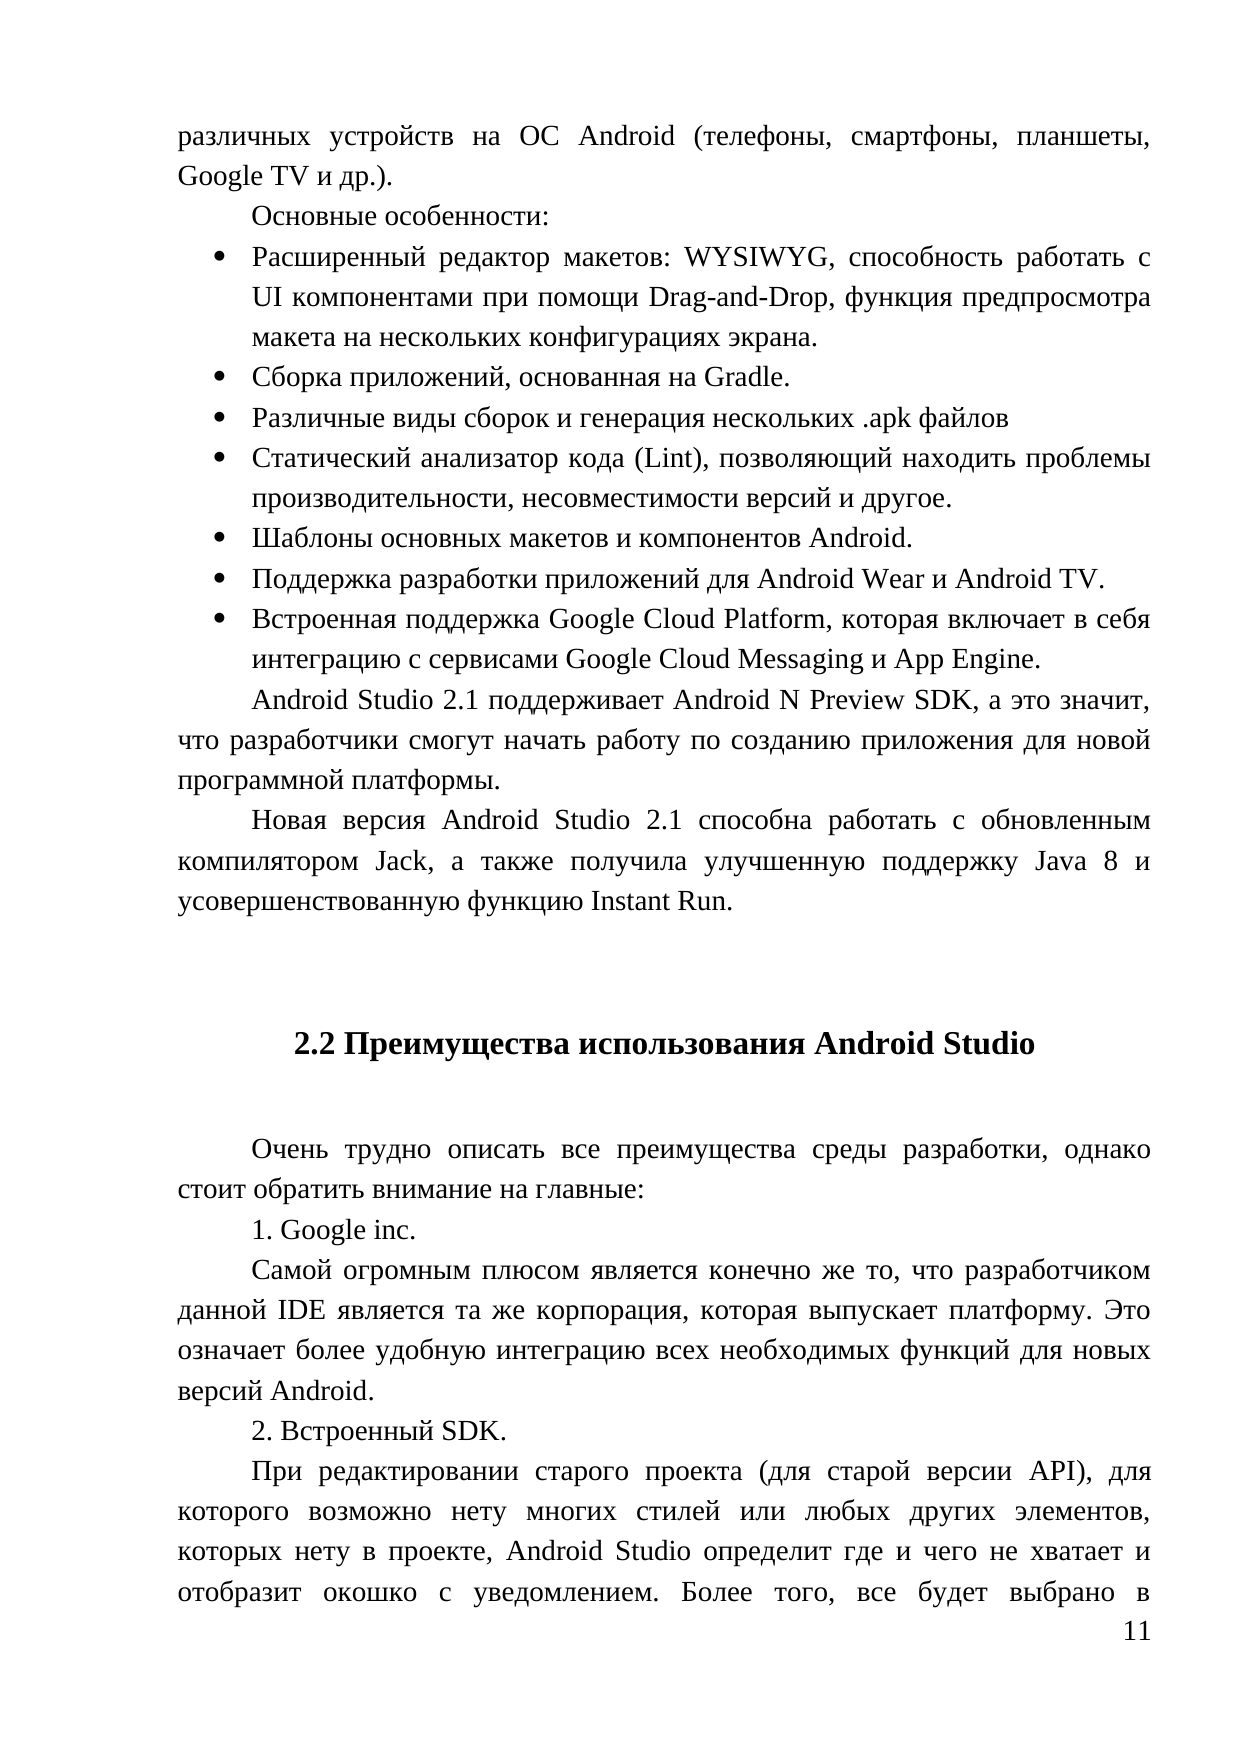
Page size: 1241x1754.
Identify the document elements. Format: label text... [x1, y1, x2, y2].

list Шаблоны основных макетов и компонентов Android. [214, 521, 1152, 554]
list Встроенная поддержка Google Cloud Platform, которая включает в себя интеграцию с сервисами Google Cloud Messaging и App Engine. [214, 601, 1152, 675]
subtitle Преимущества использования Android Studio [177, 1023, 1152, 1061]
list Различные виды сборок и генерация нескольких .apk файлов [214, 400, 1152, 433]
text Основные особенности: [177, 198, 1152, 232]
text Самой огромным плюсом является конечно же то, что разработчиком данной IDE является та же корпорация, которая выпускает платформу. Это означает более удобную интеграцию всех необходимых функций для новых версий Android. [177, 1252, 1152, 1406]
list Расширенный редактор макетов: WYSIWYG, способность работать с UI компонентами при помощи Drag-and-Drop, функция предпросмотра макета на нескольких конфигурациях экрана. [214, 239, 1152, 353]
text Новая версия Android Studio 2.1 способна работать с обновленным компилятором Jack, а также получила улучшенную поддержку Java 8 и усовершенствованную функцию Instant Run. [177, 802, 1152, 916]
text Очень трудно описать все преимущества среды разработки, однако стоит обратить внимание на главные: [177, 1131, 1152, 1205]
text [177, 1453, 1152, 1607]
text Android Studio 2.1 поддерживает Android N Preview SDK, а это значит, что разработчики смогут начать работу по созданию приложения для новой программной платформы. [177, 682, 1152, 796]
list Сборка приложений, основанная на Gradle. [214, 359, 1152, 393]
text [177, 152, 1152, 192]
list Поддержка разработки приложений для Android Wear и Android TV. [214, 561, 1152, 594]
text 2. Встроенный SDK. [177, 1413, 1152, 1446]
text 1. Google inc. [177, 1212, 1152, 1245]
list Статический анализатор кода (Lint), позволяющий находить проблемы производительности, несовместимости версий и другое. [214, 440, 1152, 514]
